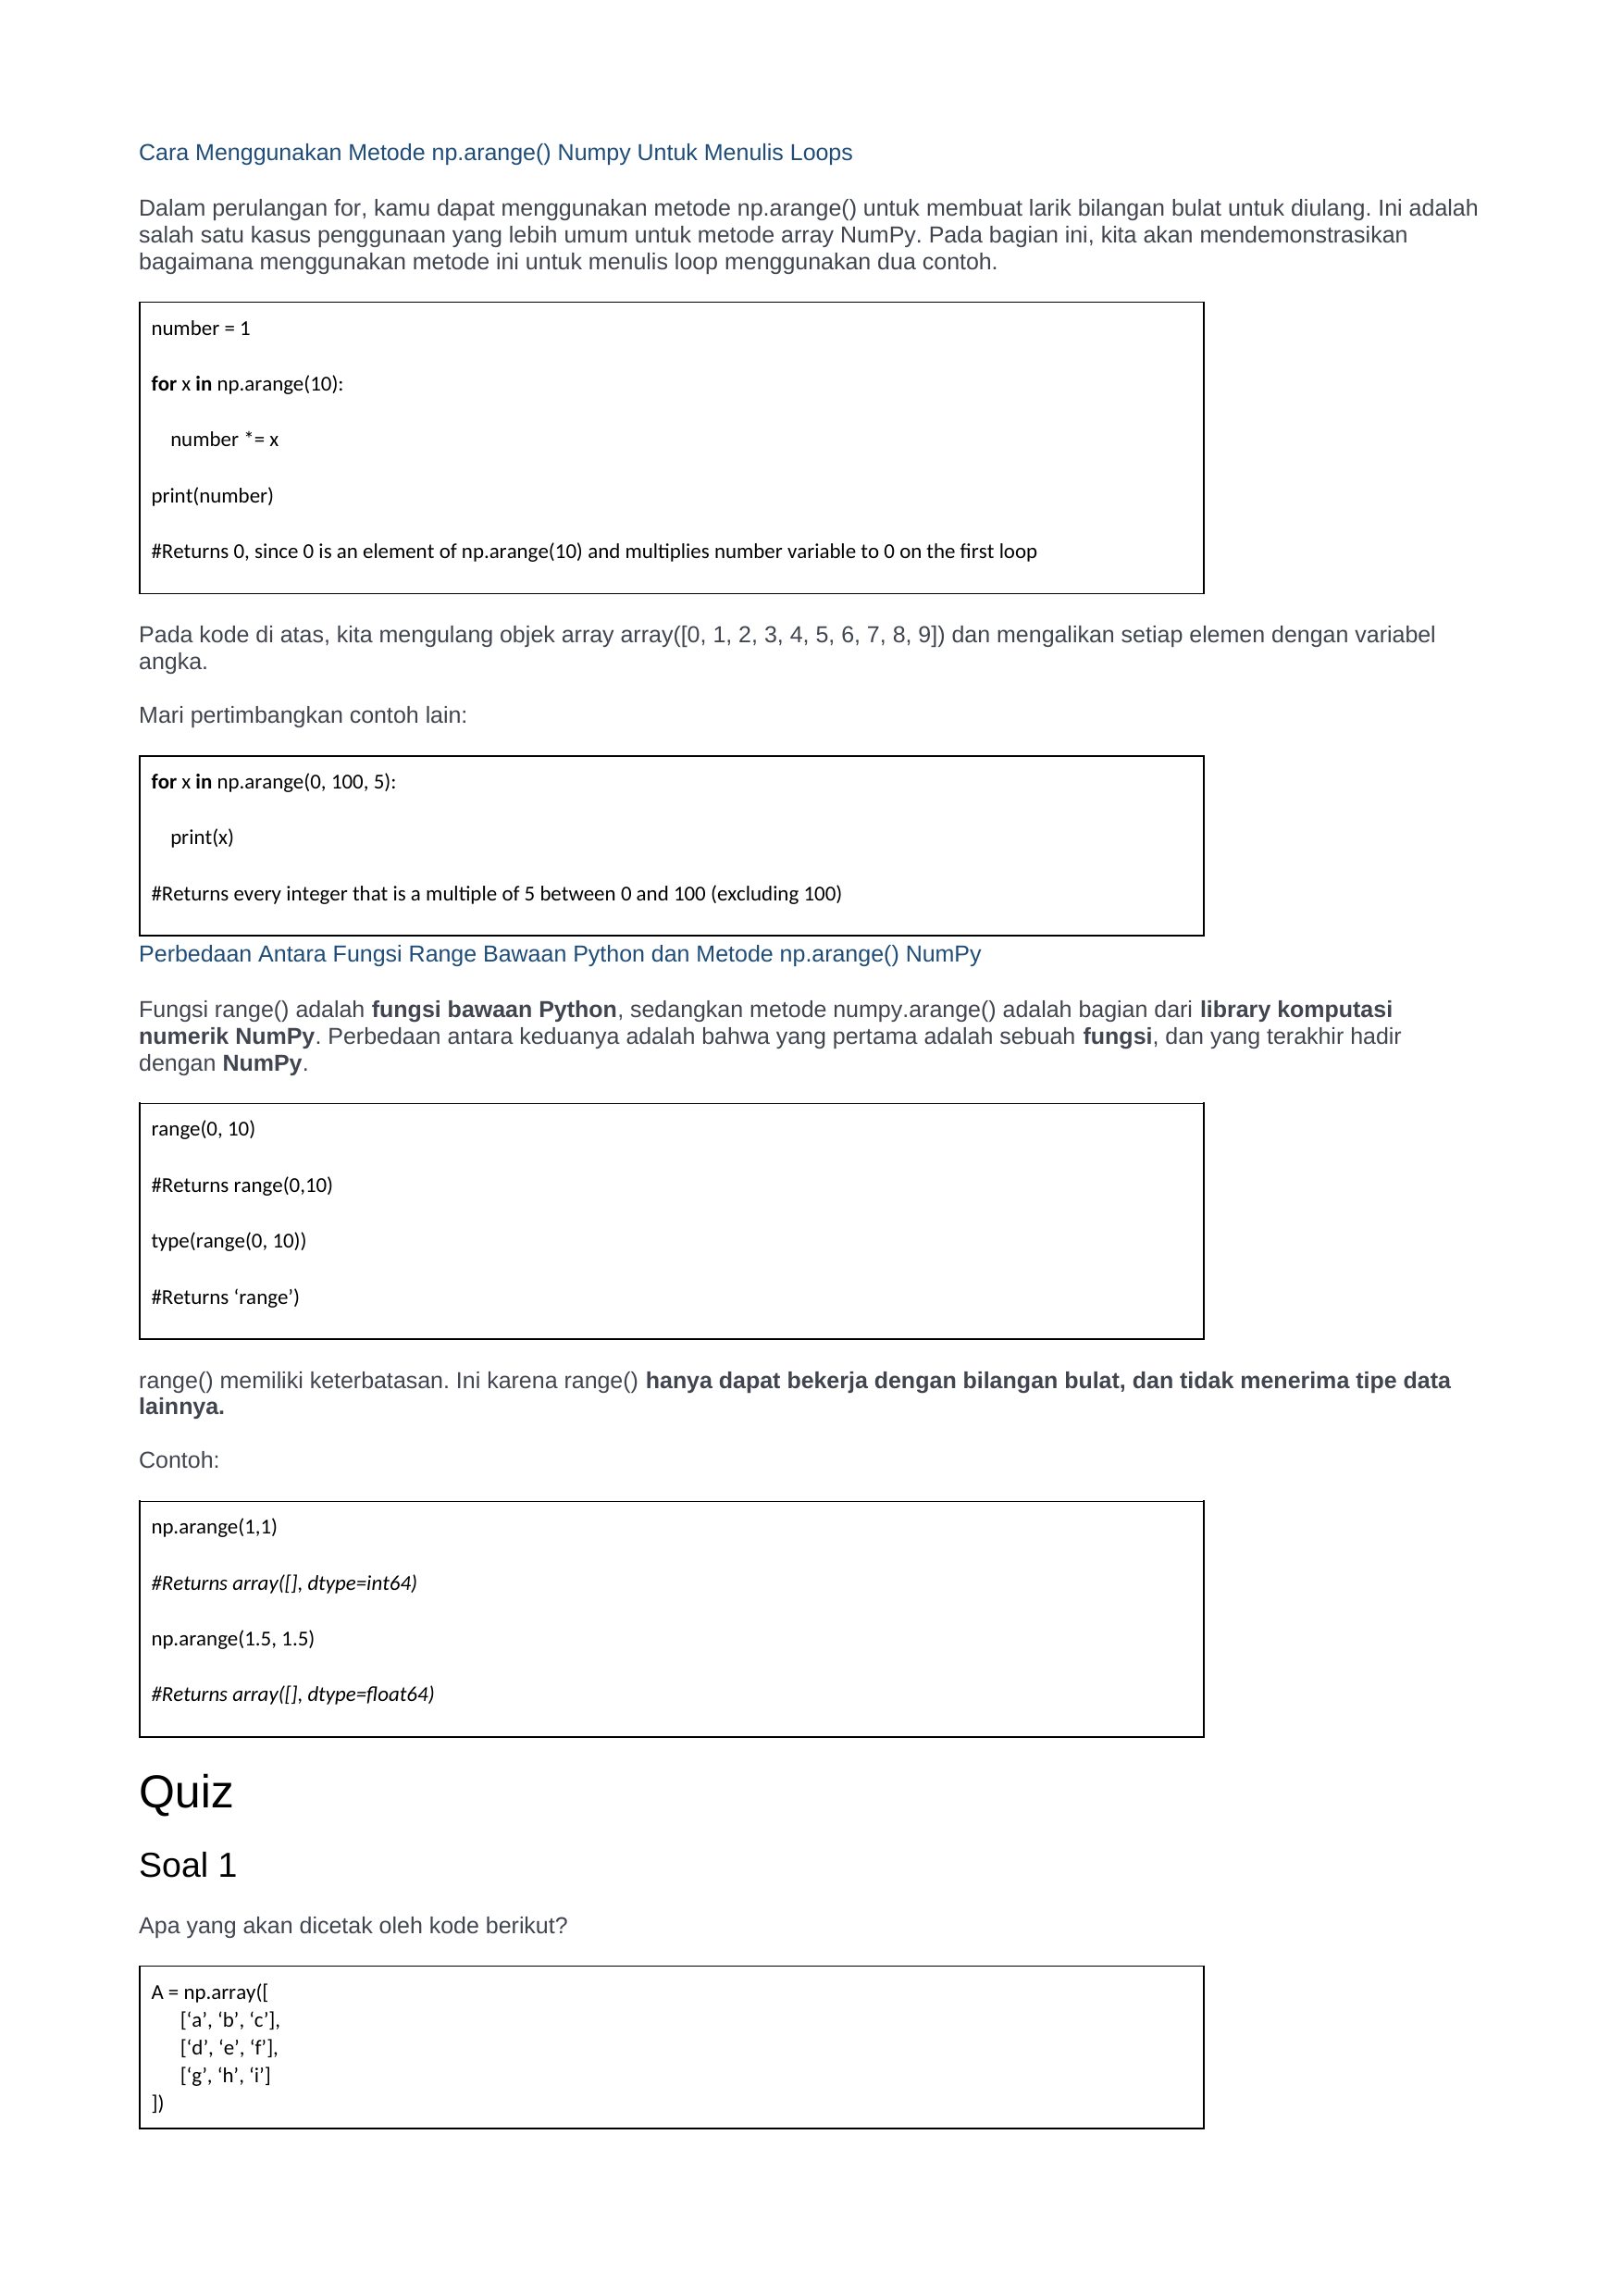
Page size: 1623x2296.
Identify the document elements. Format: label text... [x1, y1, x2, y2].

text Fungsi range() adalah fungsi bawaan Python, sedangkan metode numpy.arange() adalah bagian dari library komputasi numerik NumPy. Perbedaan antara keduanya adalah bahwa yang pertama adalah sebuah fungsi, dan yang terakhir hadir dengan NumPy. [139, 996, 1484, 1075]
text Apa yang akan dicetak oleh kode berikut? [139, 1912, 1484, 1938]
text Mari pertimbangkan contoh lain: [139, 701, 1484, 728]
text Pada kode di atas, kita mengulang objek array array([0, 1, 2, 3, 4, 5, 6, 7, 8, 9]) dan mengalikan setiap elemen dengan variabel angka. [139, 621, 1484, 675]
table_header for x in np.arange(0, 100, 5): print(x) #Returns every integer that is a multiple of 5 between 0 and 100 (excluding 100) [141, 757, 1203, 935]
table_header range(0, 10) #Returns range(0,10) type(range(0, 10)) #Returns ‘range’) [141, 1104, 1203, 1338]
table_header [141, 1967, 1203, 2128]
subtitle Cara Menggunakan Metode np.arange() Numpy Untuk Menulis Loops [139, 139, 1484, 166]
subtitle Perbedaan Antara Fungsi Range Bawaan Python dan Metode np.arange() NumPy [139, 940, 1484, 966]
text Dalam perulangan for, kamu dapat menggunakan metode np.arange() untuk membuat larik bilangan bulat untuk diulang. Ini adalah salah satu kasus penggunaan yang lebih umum untuk metode array NumPy. Pada bagian ini, kita akan mendemonstrasikan bagaimana menggunakan metode ini untuk menulis loop menggunakan dua contoh. [139, 194, 1484, 274]
text Contoh: [139, 1446, 1484, 1473]
subtitle Quiz [139, 1765, 1484, 1818]
table_header number = 1 for x in np.arange(10): number *= x print(number) #Returns 0, since 0 is an element of np.arange(10) and multiplies number variable to 0 on the first loop [141, 303, 1203, 593]
table_header np.arange(1,1) #Returns array([], dtype=int64) np.arange(1.5, 1.5) #Returns array([], dtype=float64) [141, 1502, 1203, 1736]
subtitle Soal 1 [139, 1844, 1484, 1884]
text range() memiliki keterbatasan. Ini karena range() hanya dapat bekerja dengan bilangan bulat, dan tidak menerima tipe data lainnya. [139, 1367, 1484, 1420]
